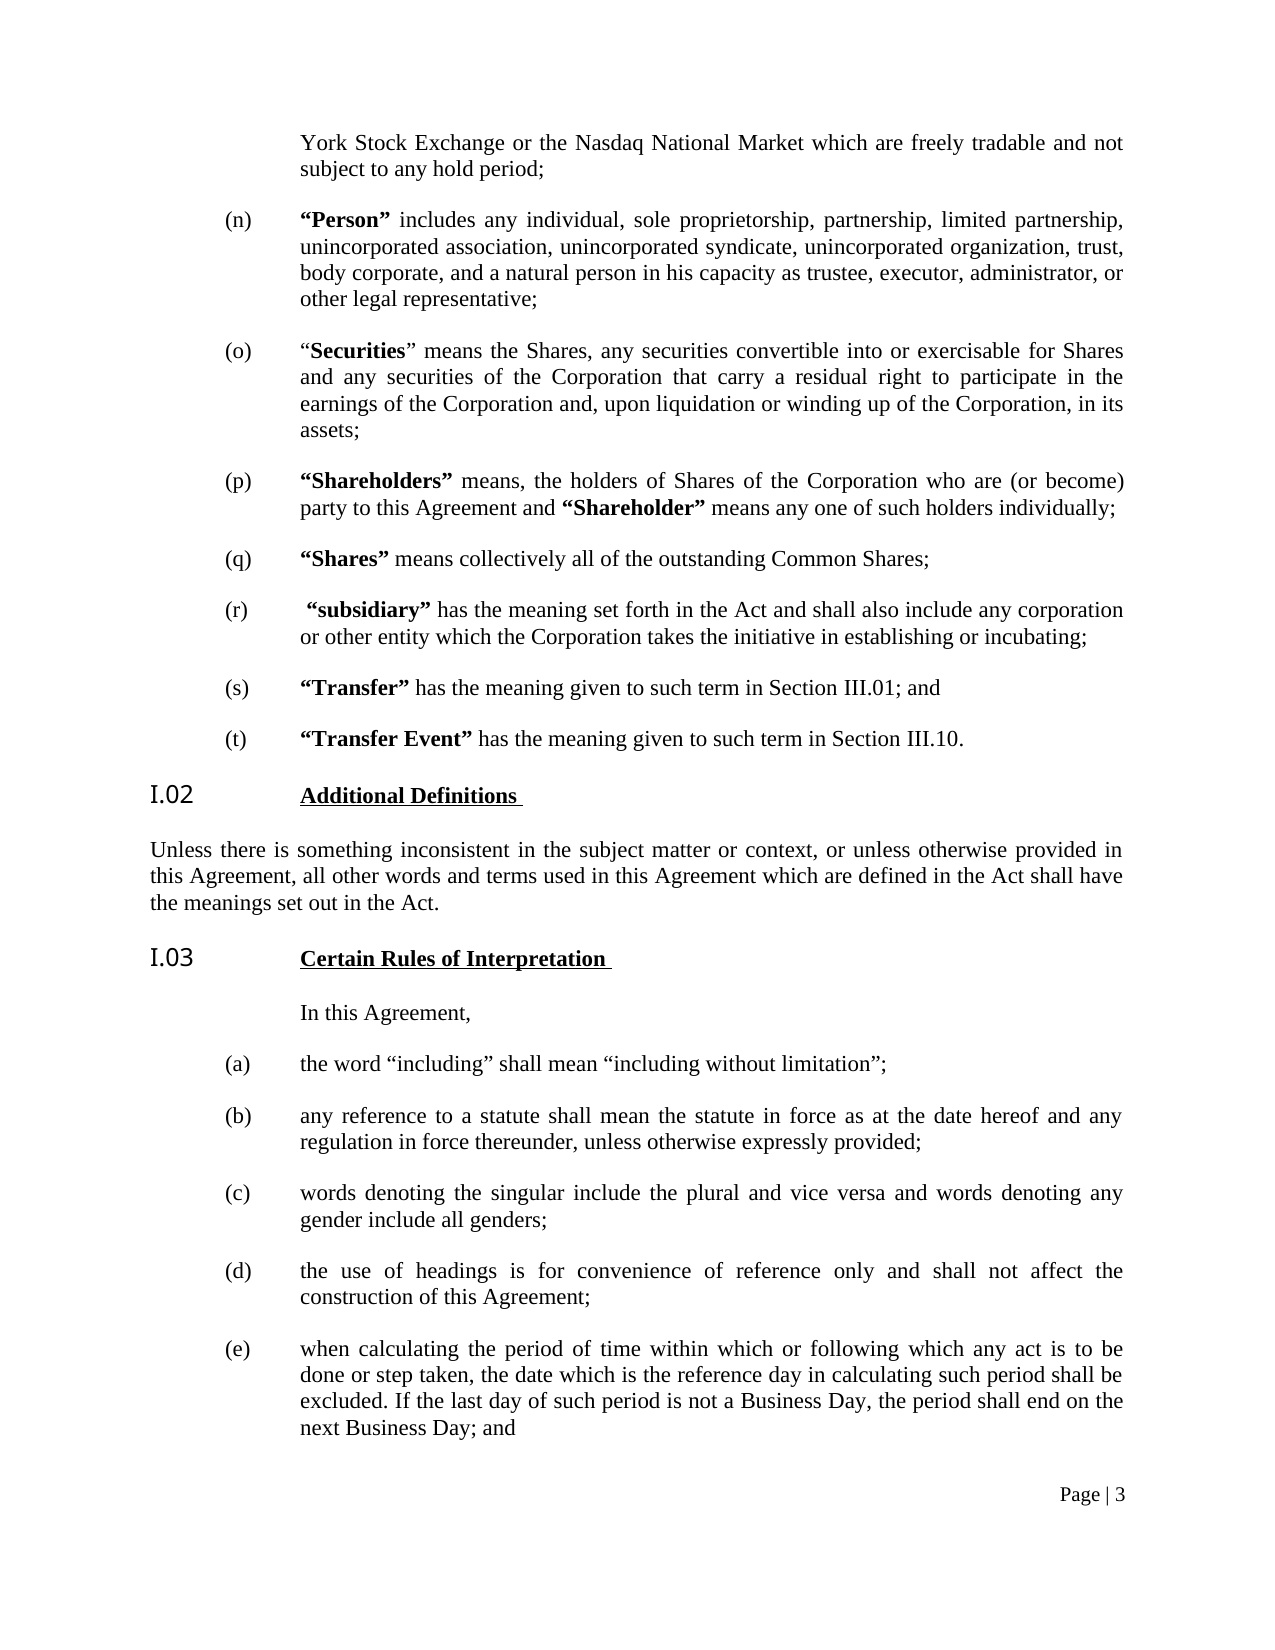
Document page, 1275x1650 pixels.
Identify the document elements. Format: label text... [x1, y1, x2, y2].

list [225, 129, 1125, 181]
subtitle “Person” includes any individual, sole proprietorship, partnership, limited partnership, uninorated association, uninorated syndicate, uninorated organization, trust, body orate, and a natural person in his capacity as trustee, executor, administrator, or other legal representative; [225, 206, 1125, 312]
subtitle Additional Definitions [150, 777, 1125, 811]
subtitle when calculating the period of time within which or following which any act is to be done or step taken, the date which is the reference day in calculating such period shall be excluded. If the last day of such period is not a Business Day, the period shall end on the next Business Day; and [225, 1335, 1125, 1440]
list “Shares” means collectively all of the outstanding Common Shares; [225, 545, 1125, 571]
list “Shareholders” means, the holders of Shares of the Corporation who are (or become) party to this Agreement and “Shareholder” means any one of such holders individually; [225, 467, 1125, 520]
subtitle “Securities” means the Shares, any securities convertible into or exercisable for Shares and any securities of the Corporation that carry a residual right to participate in the earnings of the Corporation and, upon liquidation or winding up of the Corporation, in its assets; [225, 337, 1125, 442]
subtitle In this Agreement, [150, 999, 1125, 1025]
subtitle words denoting the singular include the plural and vice versa and words denoting any gender include all genders; [225, 1179, 1125, 1232]
subtitle the use of headings is for convenience of reference only and shall not affect the construction of this Agreement; [225, 1257, 1125, 1310]
subtitle the word “including” shall mean “including without limitation”; [225, 1050, 1125, 1077]
list “subsidiary” has the meaning set forth in the Act and shall also include any oration or other entity which the Corporation takes the initiative in establishing or incubating; [225, 596, 1125, 649]
subtitle any reference to a statute shall mean the statute in force as at the date hereof and any regulation in force thereunder, unless otherwise expressly provided; [225, 1102, 1125, 1154]
list “Transfer” has the meaning given to such term in Section 3.01; and [225, 674, 1125, 700]
text Unless there is something inconsistent in the subject matter or context, or unless otherwise provided in this Agreement, all other words and terms used in this Agreement which are defined in the Act shall have the meanings set out in the Act. [150, 836, 1125, 915]
subtitle Certain Rules of Interpretation [150, 940, 1125, 974]
list “Transfer Event” has the meaning given to such term in Section 3.10. [225, 725, 1125, 752]
